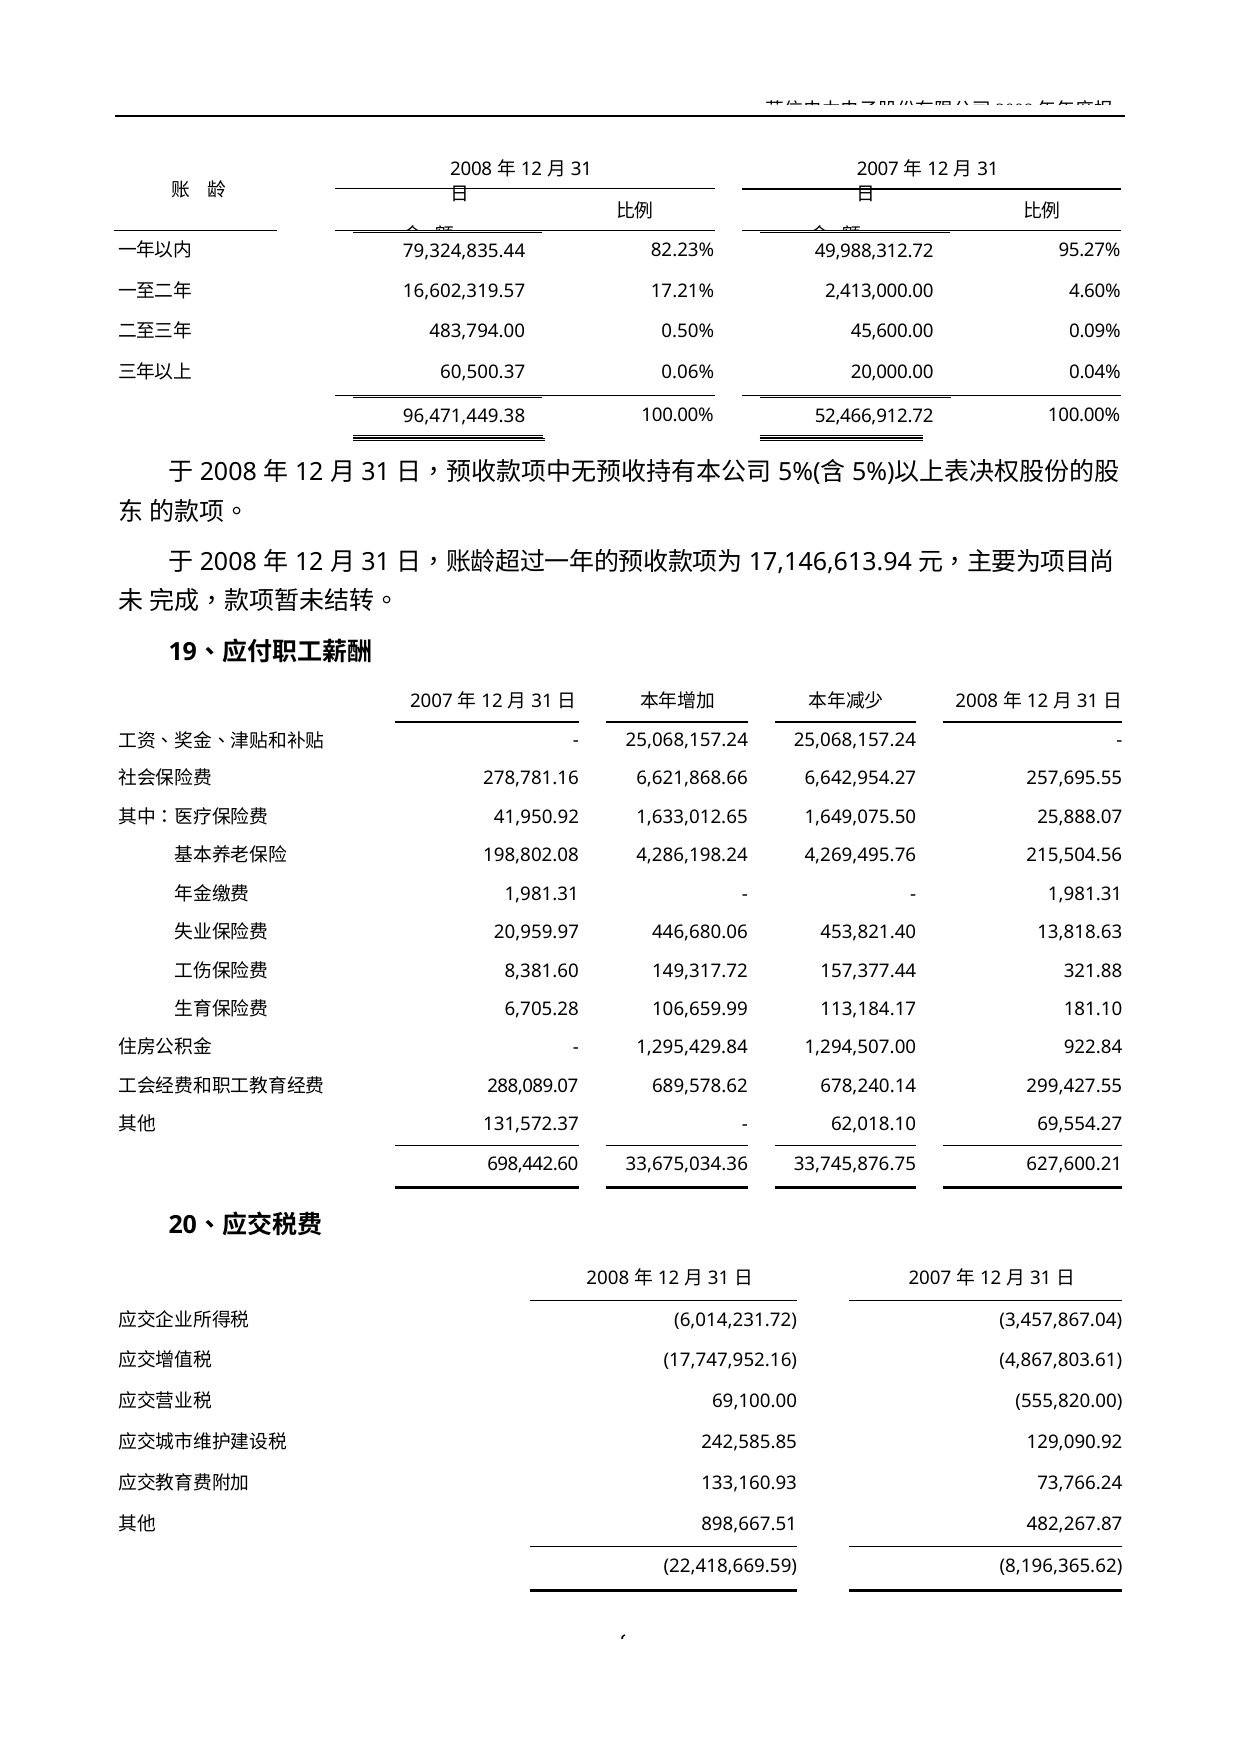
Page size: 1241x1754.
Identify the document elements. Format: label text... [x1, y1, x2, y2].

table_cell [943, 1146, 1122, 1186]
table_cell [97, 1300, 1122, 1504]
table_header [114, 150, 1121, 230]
subtitle 19、应付职工薪酬 [168, 633, 941, 667]
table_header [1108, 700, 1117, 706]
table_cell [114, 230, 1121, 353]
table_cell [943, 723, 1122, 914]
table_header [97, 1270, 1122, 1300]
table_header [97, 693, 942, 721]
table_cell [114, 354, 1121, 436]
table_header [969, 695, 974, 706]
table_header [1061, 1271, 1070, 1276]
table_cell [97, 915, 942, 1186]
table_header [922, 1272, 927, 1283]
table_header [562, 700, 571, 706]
text 于 2008 年 12 月 31 日，账龄超过一年的预收款项为 17,146,613.94 元，主要为项目尚未 完成，款项暂未结转。 [118, 544, 1124, 617]
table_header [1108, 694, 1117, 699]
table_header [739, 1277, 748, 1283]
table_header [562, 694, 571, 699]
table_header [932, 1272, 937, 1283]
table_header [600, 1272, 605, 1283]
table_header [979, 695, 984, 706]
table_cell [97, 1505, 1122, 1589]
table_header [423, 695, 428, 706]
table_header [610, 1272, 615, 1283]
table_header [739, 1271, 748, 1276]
text 于 2008 年 12 月 31 日，预收款项中无预收持有本公司 5%(含 5%)以上表决权股份的股东 的款项。 [118, 454, 1124, 527]
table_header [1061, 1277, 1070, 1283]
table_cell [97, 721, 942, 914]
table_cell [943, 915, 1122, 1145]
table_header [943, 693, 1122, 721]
subtitle 20、应交税费 [168, 1207, 941, 1241]
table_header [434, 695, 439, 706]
